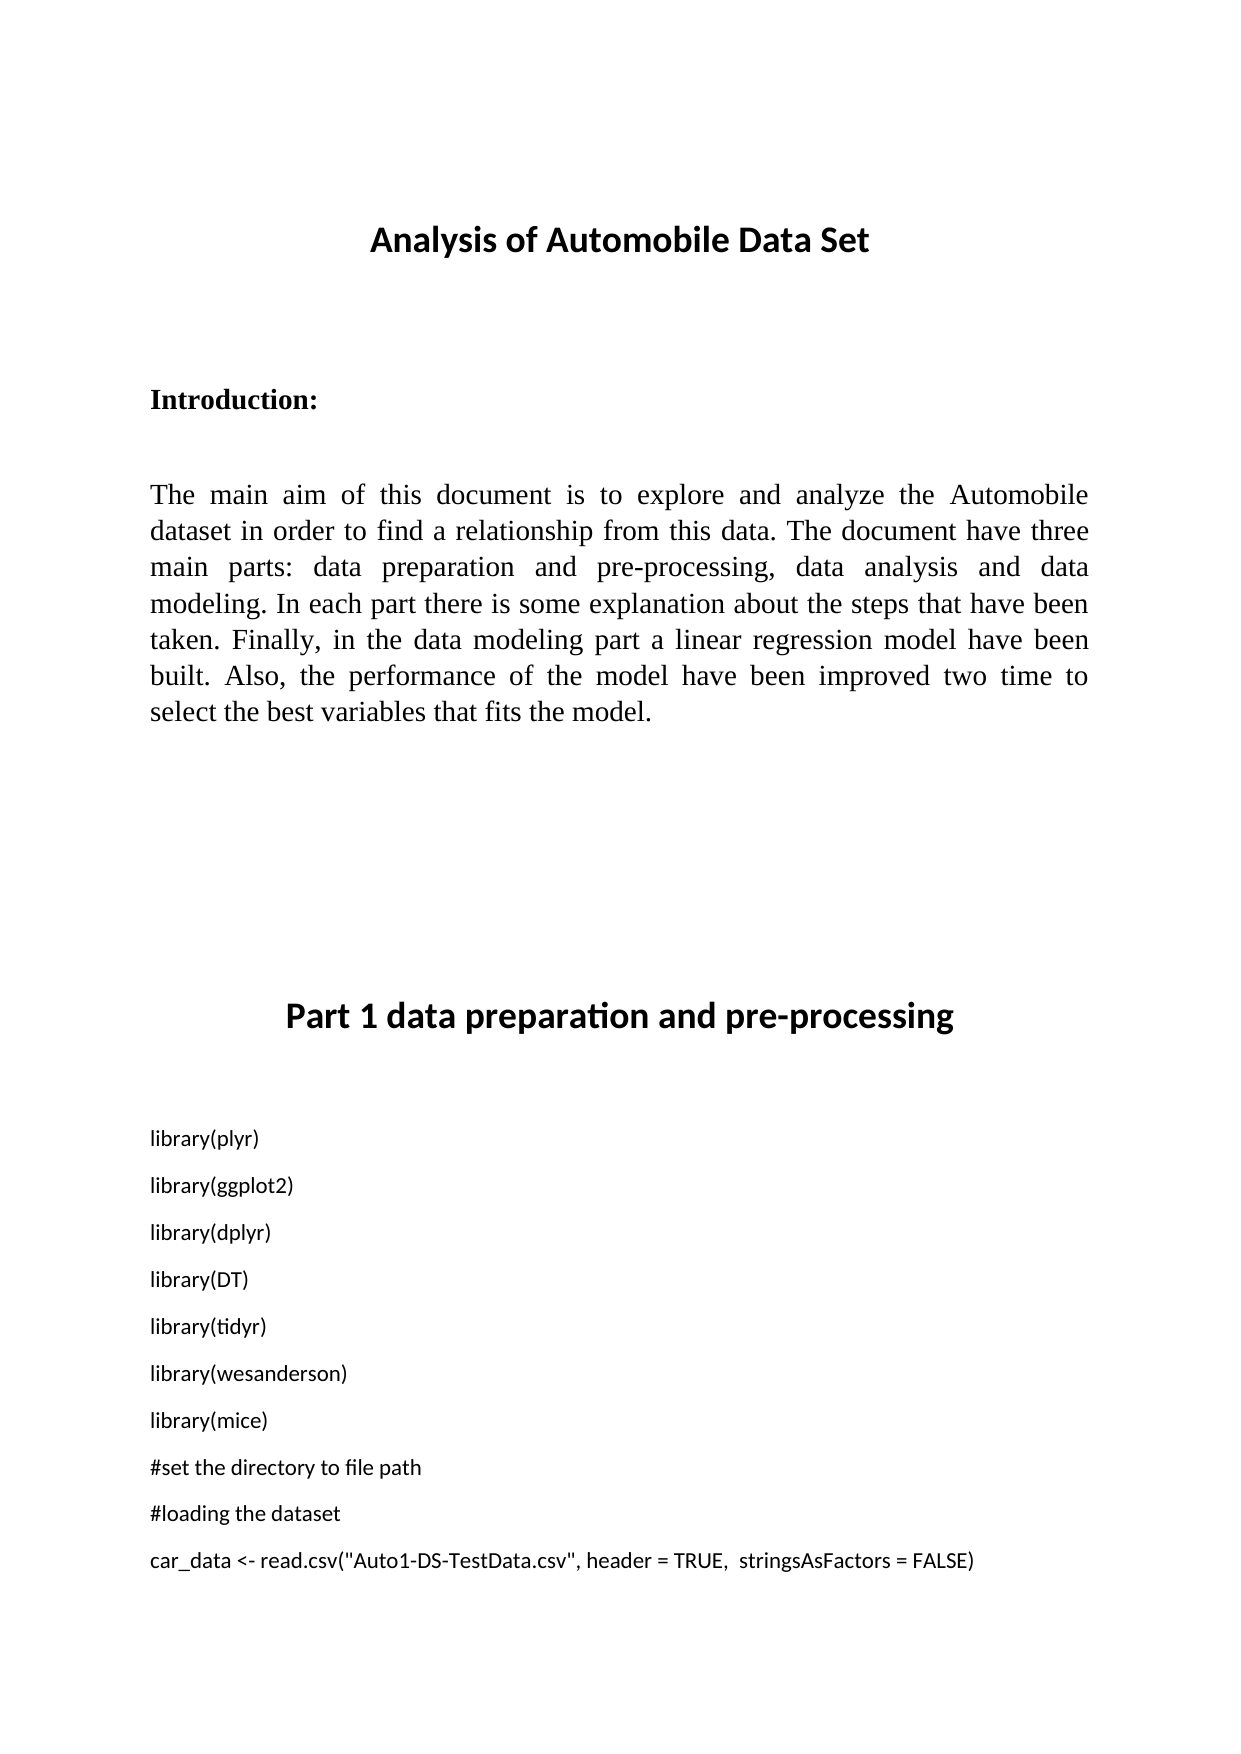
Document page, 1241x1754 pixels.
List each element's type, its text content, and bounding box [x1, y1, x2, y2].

text The main aim of this document is to explore and analyze the Automobile dataset in order to find a relationship from this data. The document have three main parts: data preparation and pre-processing, data analysis and data modeling. In each part there is some explanation about the steps that have been taken. Finally, in the data modeling part a linear regression model have been built. Also, the performance of the model have been improved two time to select the best variables that fits the model. [150, 477, 1090, 728]
text library(dplyr) [150, 1218, 1090, 1246]
text library(plyr) [150, 1124, 1090, 1153]
text library(ggplot2) [150, 1171, 1090, 1199]
text #loading the dataset [150, 1499, 1090, 1528]
text library(tidyr) [150, 1312, 1090, 1340]
text library(mice) [150, 1406, 1090, 1434]
text #set the directory to file path [150, 1453, 1090, 1481]
text Analysis of Automobile Data Set [150, 216, 1090, 262]
text library(DT) [150, 1265, 1090, 1293]
text library(wesanderson) [150, 1359, 1090, 1387]
text Part 1 data preparation and pre-processing [150, 992, 1090, 1038]
subtitle Introduction: [150, 382, 1090, 415]
text car_data <- read.csv("Auto1-DS-TestData.csv", header = TRUE, stringsAsFactors = FALSE) [150, 1546, 1090, 1574]
